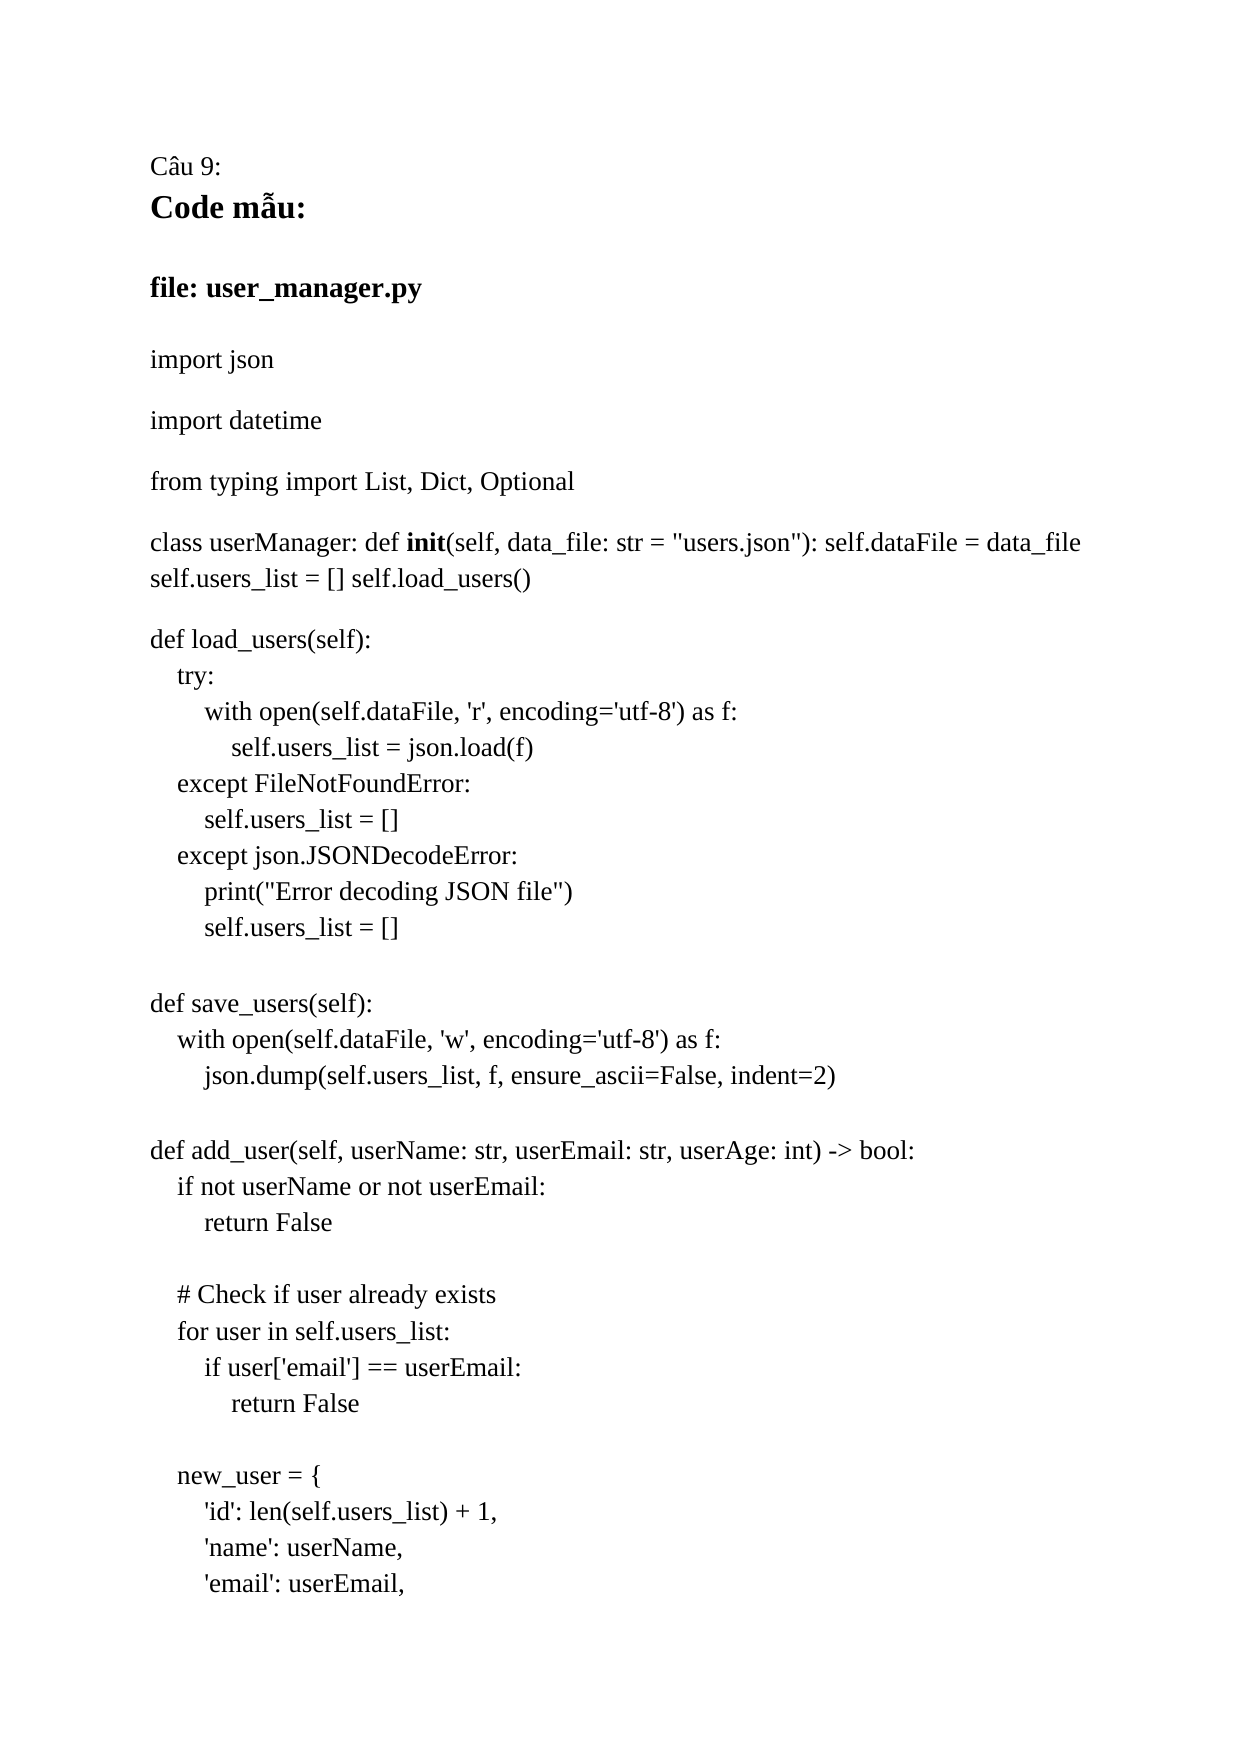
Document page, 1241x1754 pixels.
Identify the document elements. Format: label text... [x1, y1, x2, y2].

text import json [150, 343, 1090, 374]
text from typing import List, Dict, Optional [150, 465, 1090, 496]
text import datetime [150, 404, 1090, 435]
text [150, 623, 1090, 1598]
text Câu 9: Code mẫu: file: user_manager.py [150, 150, 1090, 304]
text class userManager: def init(self, data_file: str = "users.json"): self.dataFile = data_file self.users_list = [] self.load_users() [150, 526, 1090, 593]
